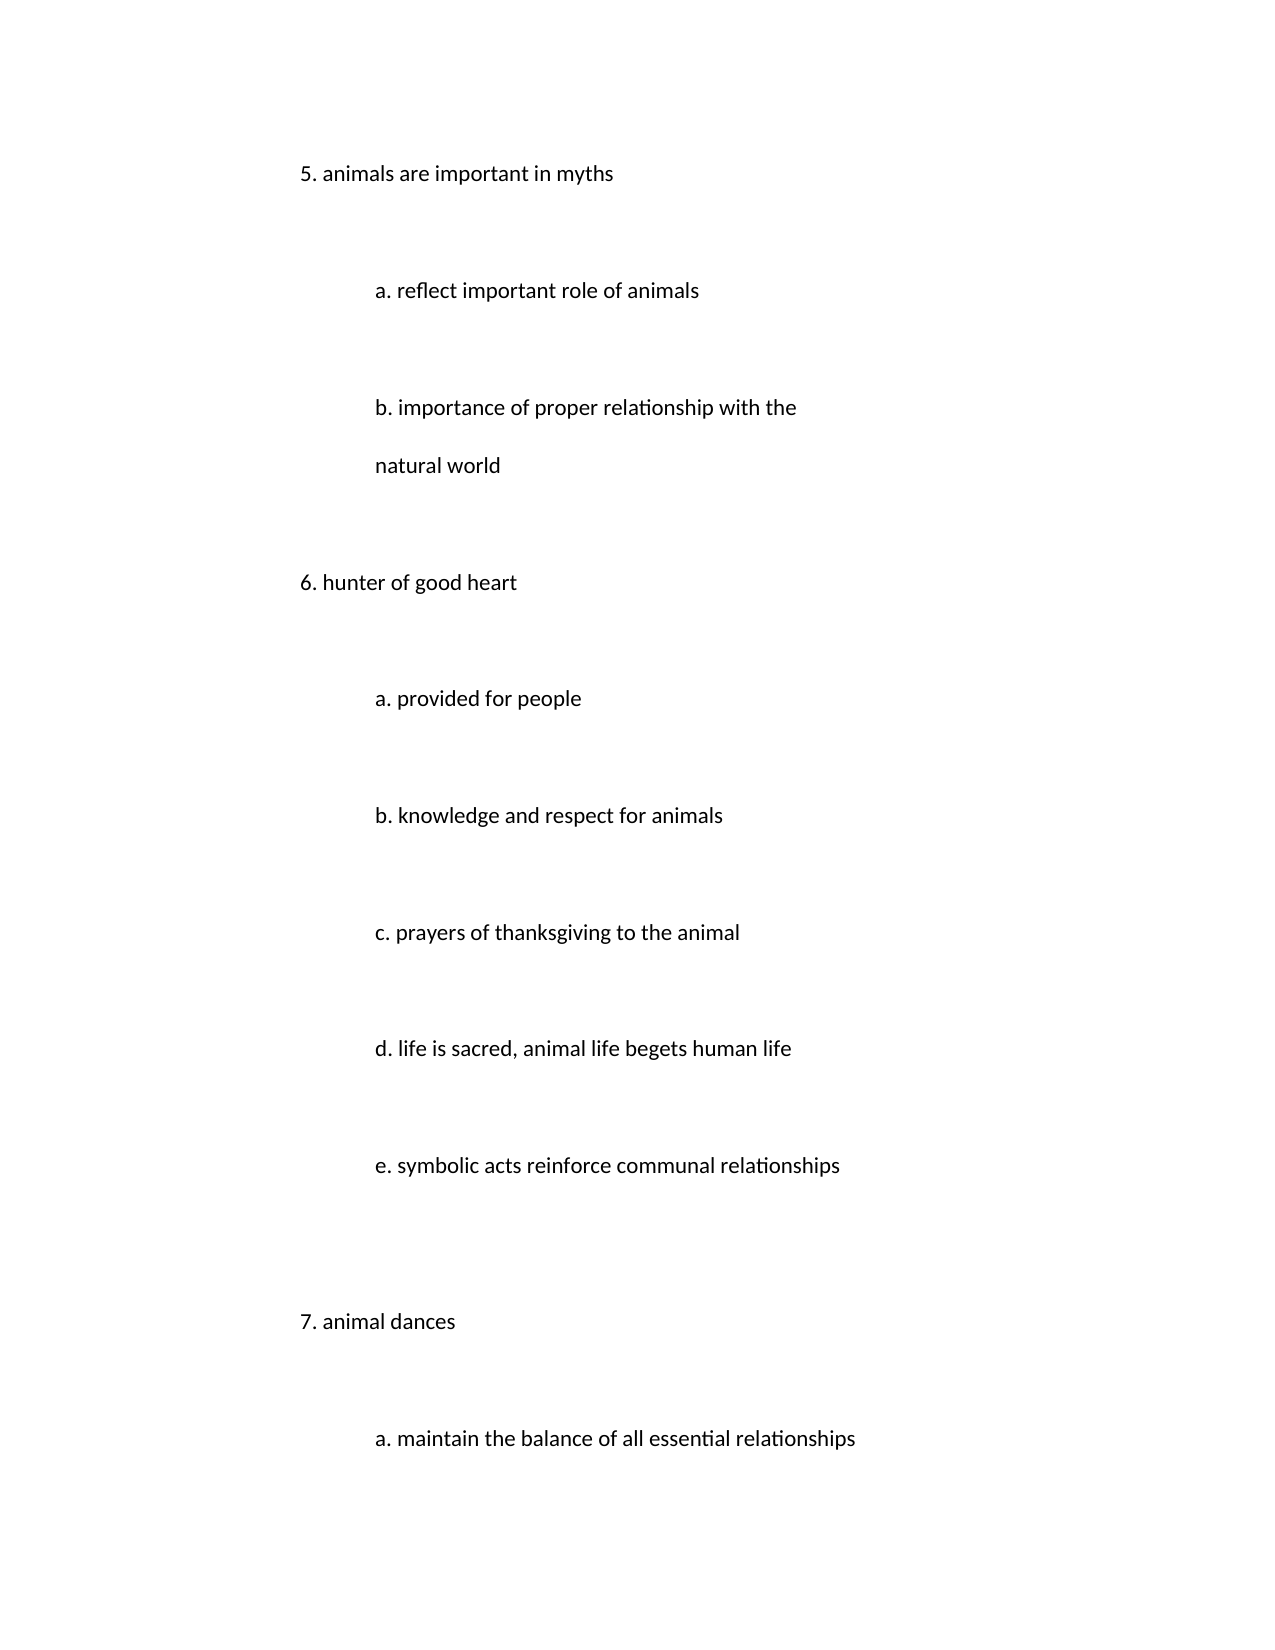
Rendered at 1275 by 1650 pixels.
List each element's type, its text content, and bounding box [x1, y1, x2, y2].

text b. importance of proper relationship with the [150, 383, 1125, 421]
text 6. hunter of good heart [150, 558, 1125, 596]
text natural world [150, 442, 1125, 479]
text 5. animals are important in myths [150, 150, 1125, 187]
text c. prayers of thanksgiving to the animal [150, 908, 1125, 946]
text b. knowledge and respect for animals [150, 792, 1125, 829]
text a. provided for people [150, 675, 1125, 712]
text e. symbolic acts reinforce communal relationships [150, 1142, 1125, 1179]
text d. life is sacred, animal life begets human life [150, 1025, 1125, 1062]
text a. reflect important role of animals [150, 267, 1125, 304]
text 7. animal dances [150, 1298, 1125, 1335]
text a. maintain the balance of all essential relationships [150, 1414, 1125, 1452]
